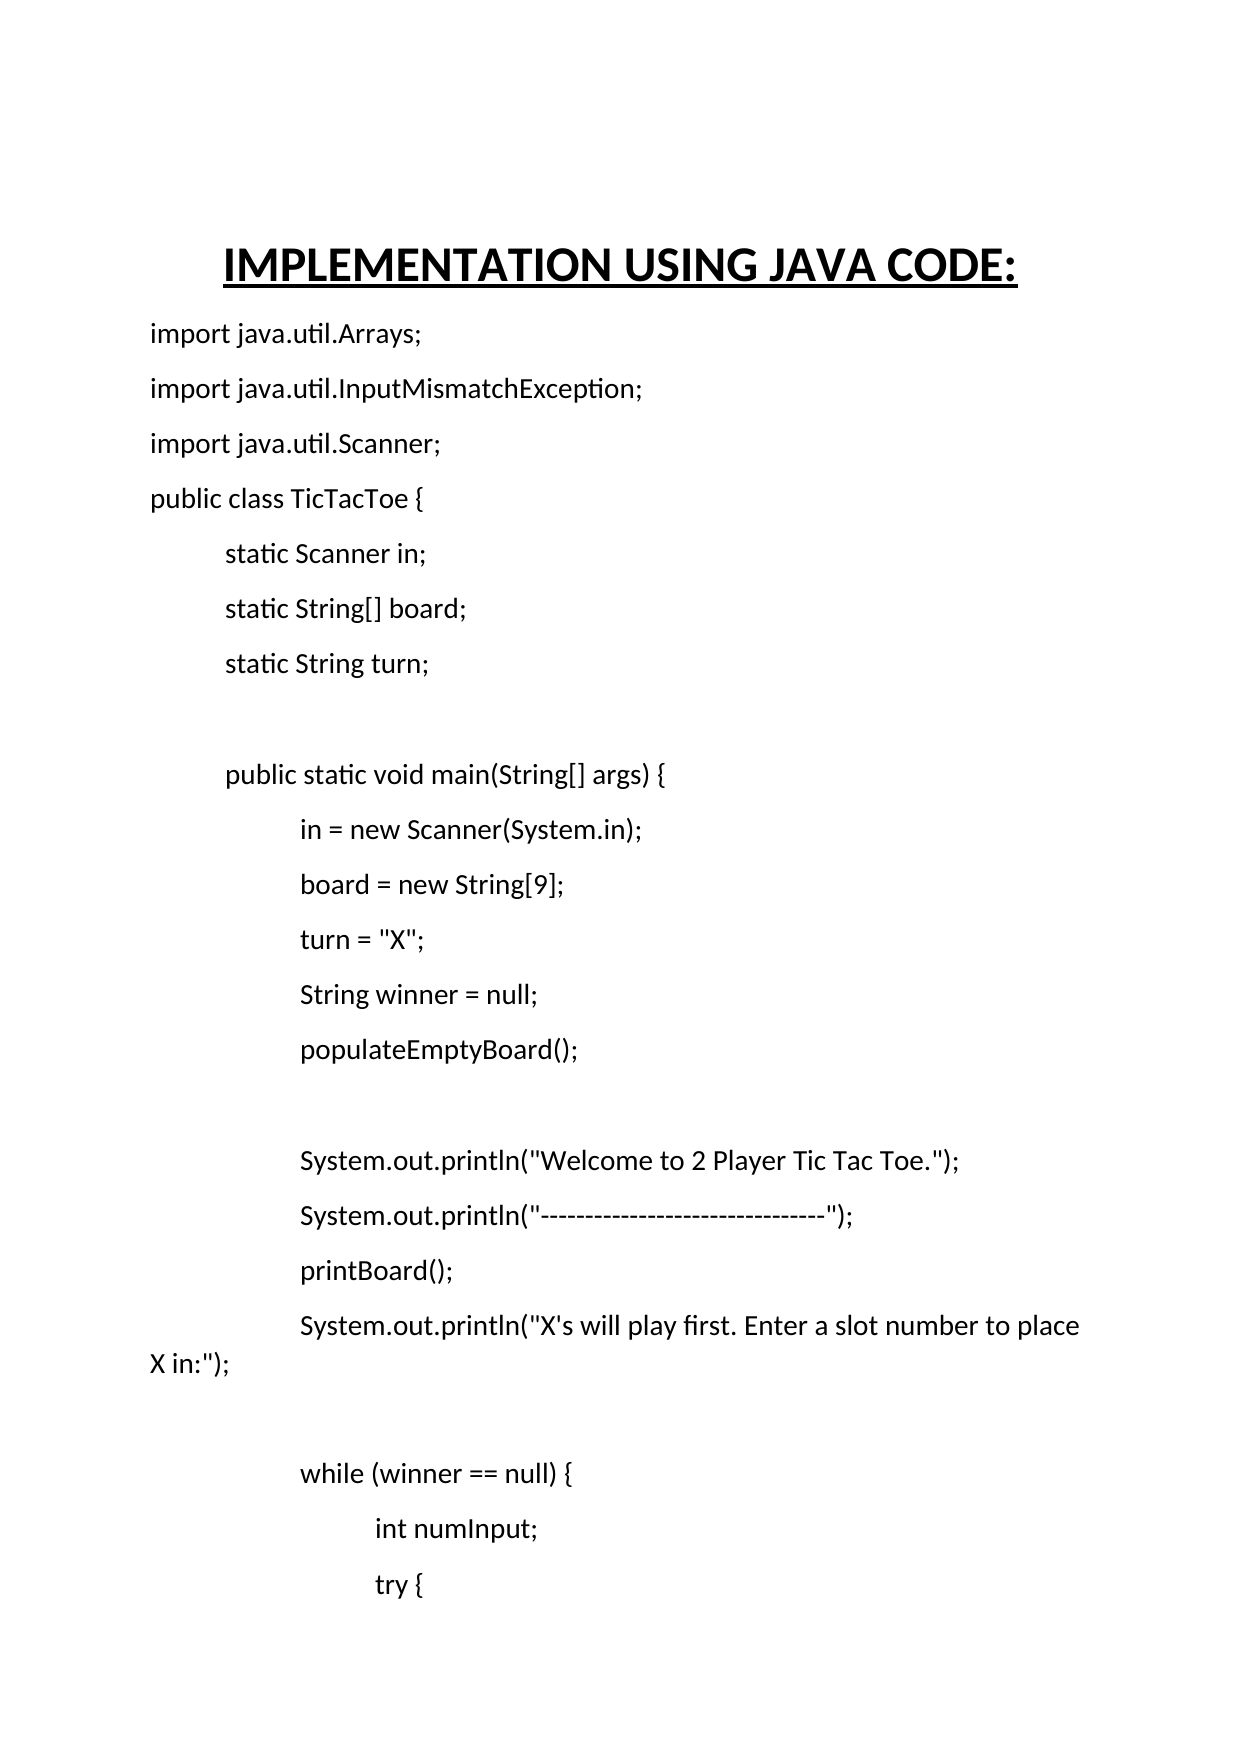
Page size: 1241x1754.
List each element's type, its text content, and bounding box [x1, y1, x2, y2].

text int numInput; [150, 1511, 1090, 1546]
text static Scanner in; [150, 535, 1090, 571]
text String winner = null; [150, 976, 1090, 1012]
text static String turn; [150, 646, 1090, 681]
text import java.util.InputMismatchException; [150, 370, 1090, 406]
text public class TicTacToe { [150, 480, 1090, 516]
text System.out.println("--------------------------------"); [150, 1197, 1090, 1232]
text System.out.println("Welcome to 2 Player Tic Tac Toe."); [150, 1142, 1090, 1177]
text turn = "X"; [150, 921, 1090, 957]
text board = new String[9]; [150, 866, 1090, 902]
text import java.util.Arrays; [150, 315, 1090, 351]
text public static void main(String[] args) { [150, 756, 1090, 791]
text populateEmptyBoard(); [150, 1031, 1090, 1067]
text try { [150, 1566, 1090, 1601]
text while (winner == null) { [150, 1456, 1090, 1491]
text in = new Scanner(System.in); [150, 811, 1090, 847]
text printBoard(); [150, 1252, 1090, 1287]
text import java.util.Scanner; [150, 425, 1090, 461]
text System.out.println("X's will play first. Enter a slot number to place X in:"); [150, 1307, 1090, 1381]
text static String[] board; [150, 591, 1090, 626]
text IMPLEMENTATION USING JAVA CODE: [150, 232, 1090, 293]
